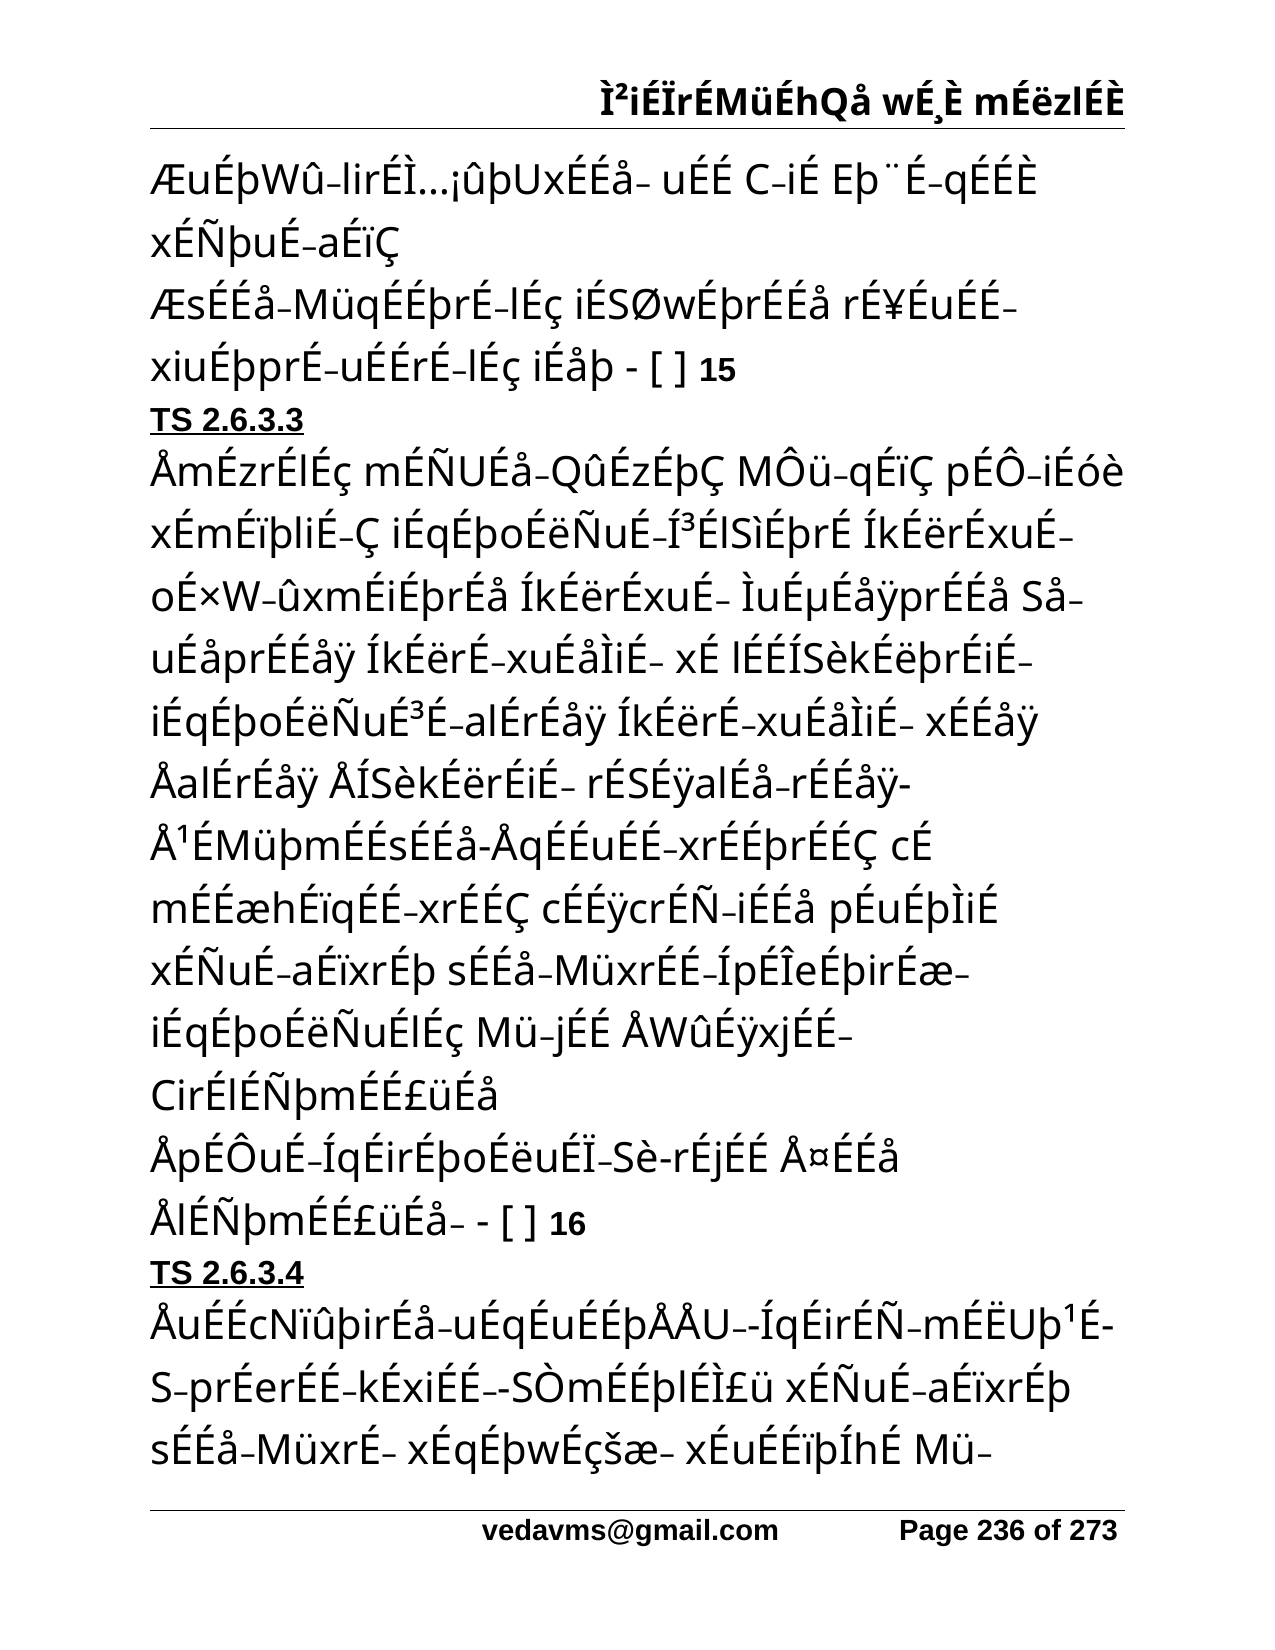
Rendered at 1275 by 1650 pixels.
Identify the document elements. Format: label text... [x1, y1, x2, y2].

text Å¹ÉMüþmÉÉsÉÉå-ÅqÉÉuÉÉ–xrÉÉþrÉÉÇ cÉ mÉÉæhÉïqÉÉ–xrÉÉÇ cÉÉÿcrÉÑ–iÉÉå pÉuÉþÌiÉ [150, 816, 1125, 935]
text xÉÑuÉ–aÉïxrÉþ sÉÉå–MüxrÉÉ–ÍpÉÎeÉþirÉæ– iÉqÉþoÉëÑuÉlÉç Mü–jÉÉ ÅWûÉÿxjÉÉ– CirÉlÉÑþmÉÉ£üÉå [150, 941, 1125, 1122]
text ÅuÉÉcNïûþirÉå–uÉqÉuÉÉþÅÅU–-ÍqÉirÉÑ–mÉËUþ¹É-S–prÉerÉÉ–kÉxiÉÉ–-SÒmÉÉþlÉÌ£ü xÉÑuÉ–aÉïxrÉþ [150, 1295, 1125, 1414]
text ÅpÉÔuÉ–ÍqÉirÉþoÉëuÉÏ–Sè-rÉjÉÉ Å¤ÉÉå ÅlÉÑþmÉÉ£üÉå– - [ ] 16 [150, 1128, 1125, 1247]
text TS 2.6.3.3 [150, 399, 1158, 438]
text ÆsÉÉå–MüqÉÉþrÉ–lÉç iÉSØwÉþrÉÉå rÉ¥ÉuÉÉ–xiuÉþprÉ–uÉÉrÉ–lÉç iÉåþ - [ ] 15 [150, 275, 1125, 394]
text TS 2.6.3.4 [150, 1253, 1158, 1291]
text oÉ×W–ûxmÉiÉþrÉå ÍkÉërÉxuÉ– ÌuÉµÉåÿprÉÉå Så–uÉåprÉÉåÿ ÍkÉërÉ–xuÉåÌiÉ– xÉ lÉÉÍSèkÉëþrÉiÉ– [150, 567, 1125, 686]
text iÉqÉþoÉëÑuÉ³É–alÉrÉåÿ ÍkÉërÉ–xuÉåÌiÉ– xÉÉåÿ ÅalÉrÉåÿ ÅÍSèkÉërÉiÉ– rÉSÉÿalÉå–rÉÉåÿ- [150, 691, 1125, 811]
text ÅmÉzrÉlÉç mÉÑUÉå–QûÉzÉþÇ MÔü–qÉïÇ pÉÔ–iÉóè xÉmÉïþliÉ–Ç iÉqÉþoÉëÑuÉ–Í³ÉlSìÉþrÉ ÍkÉërÉxuÉ– [150, 442, 1125, 561]
text sÉÉå–MüxrÉ– xÉqÉþwÉçšæ– xÉuÉÉïþÍhÉ Mü–mÉÉsÉÉÿlrÉ–ÍpÉ mÉëþjÉrÉÌiÉ– iÉÉuÉþiÉÈ [150, 1420, 1125, 1477]
